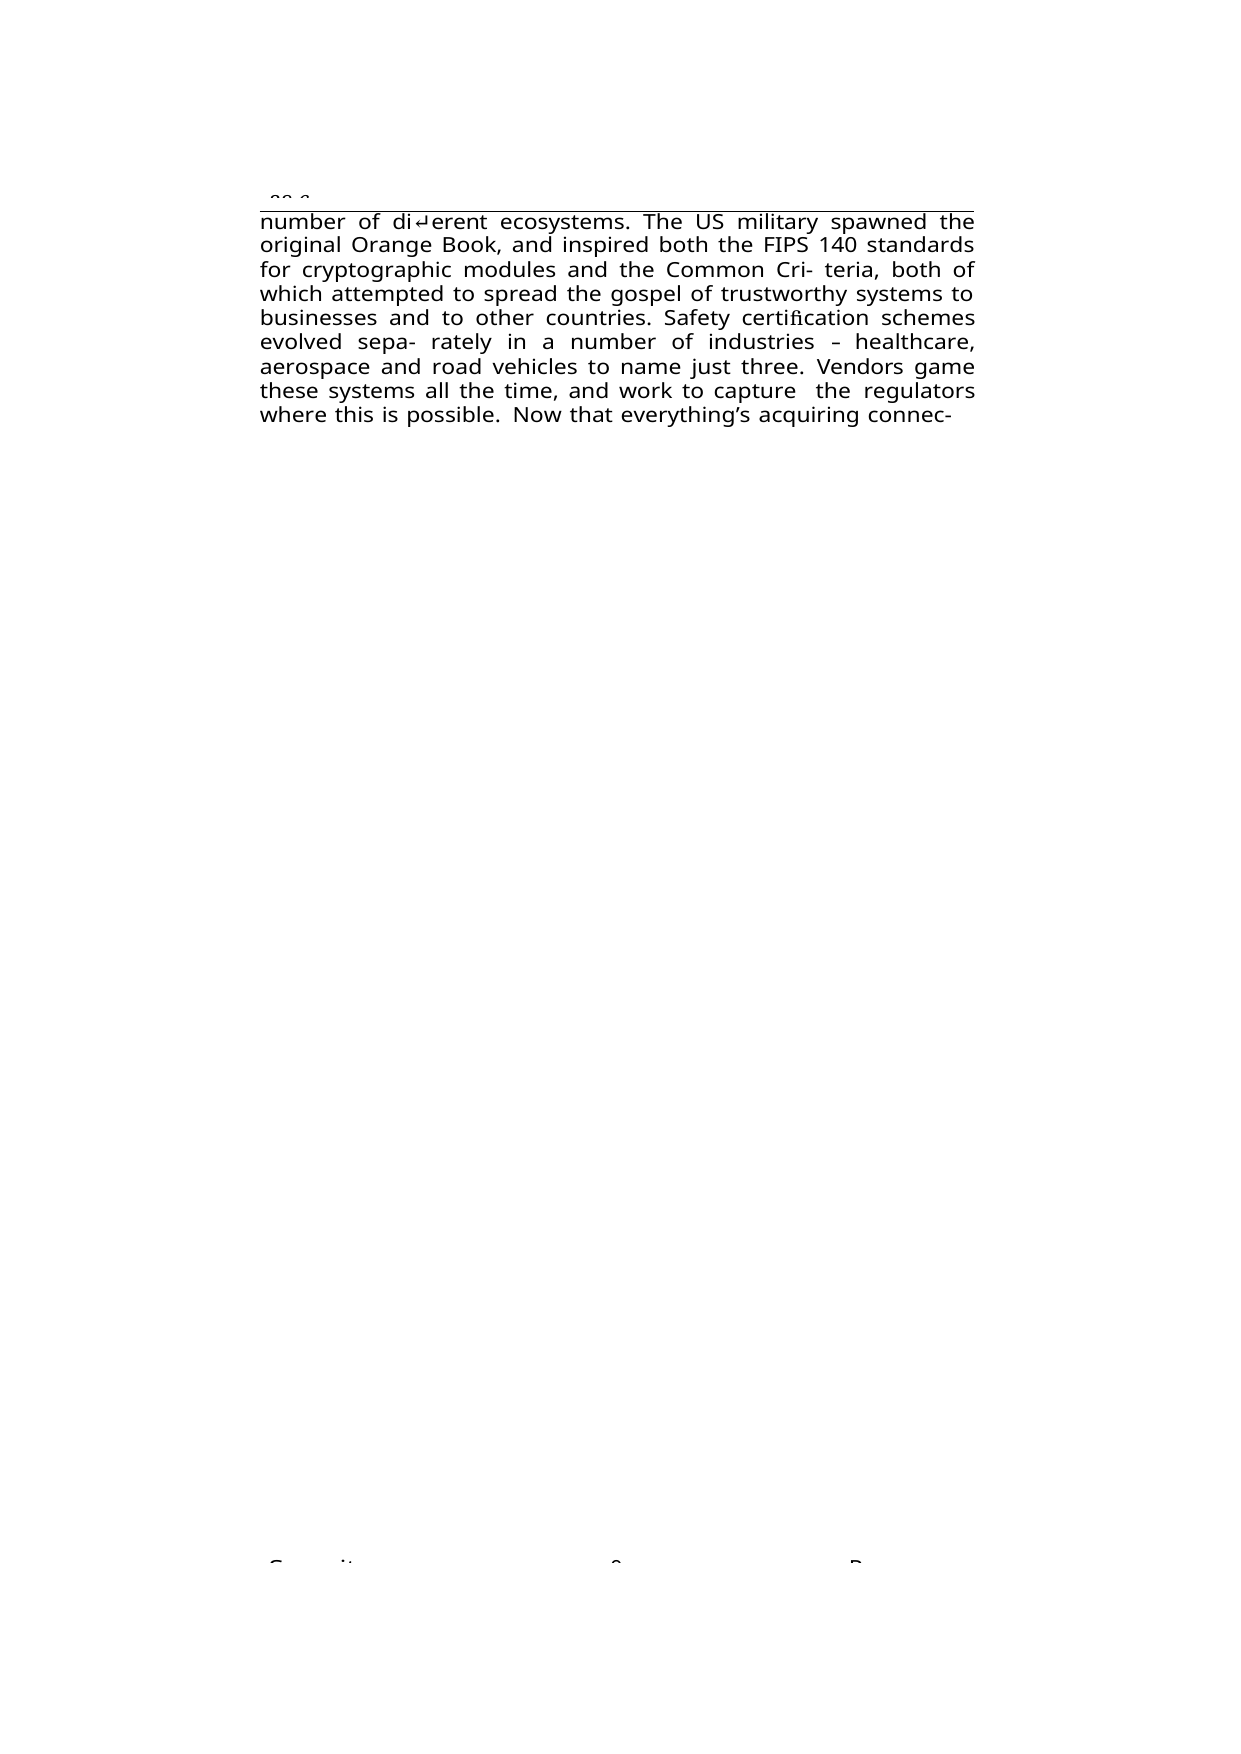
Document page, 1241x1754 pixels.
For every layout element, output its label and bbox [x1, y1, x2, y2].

text [259, 210, 975, 429]
